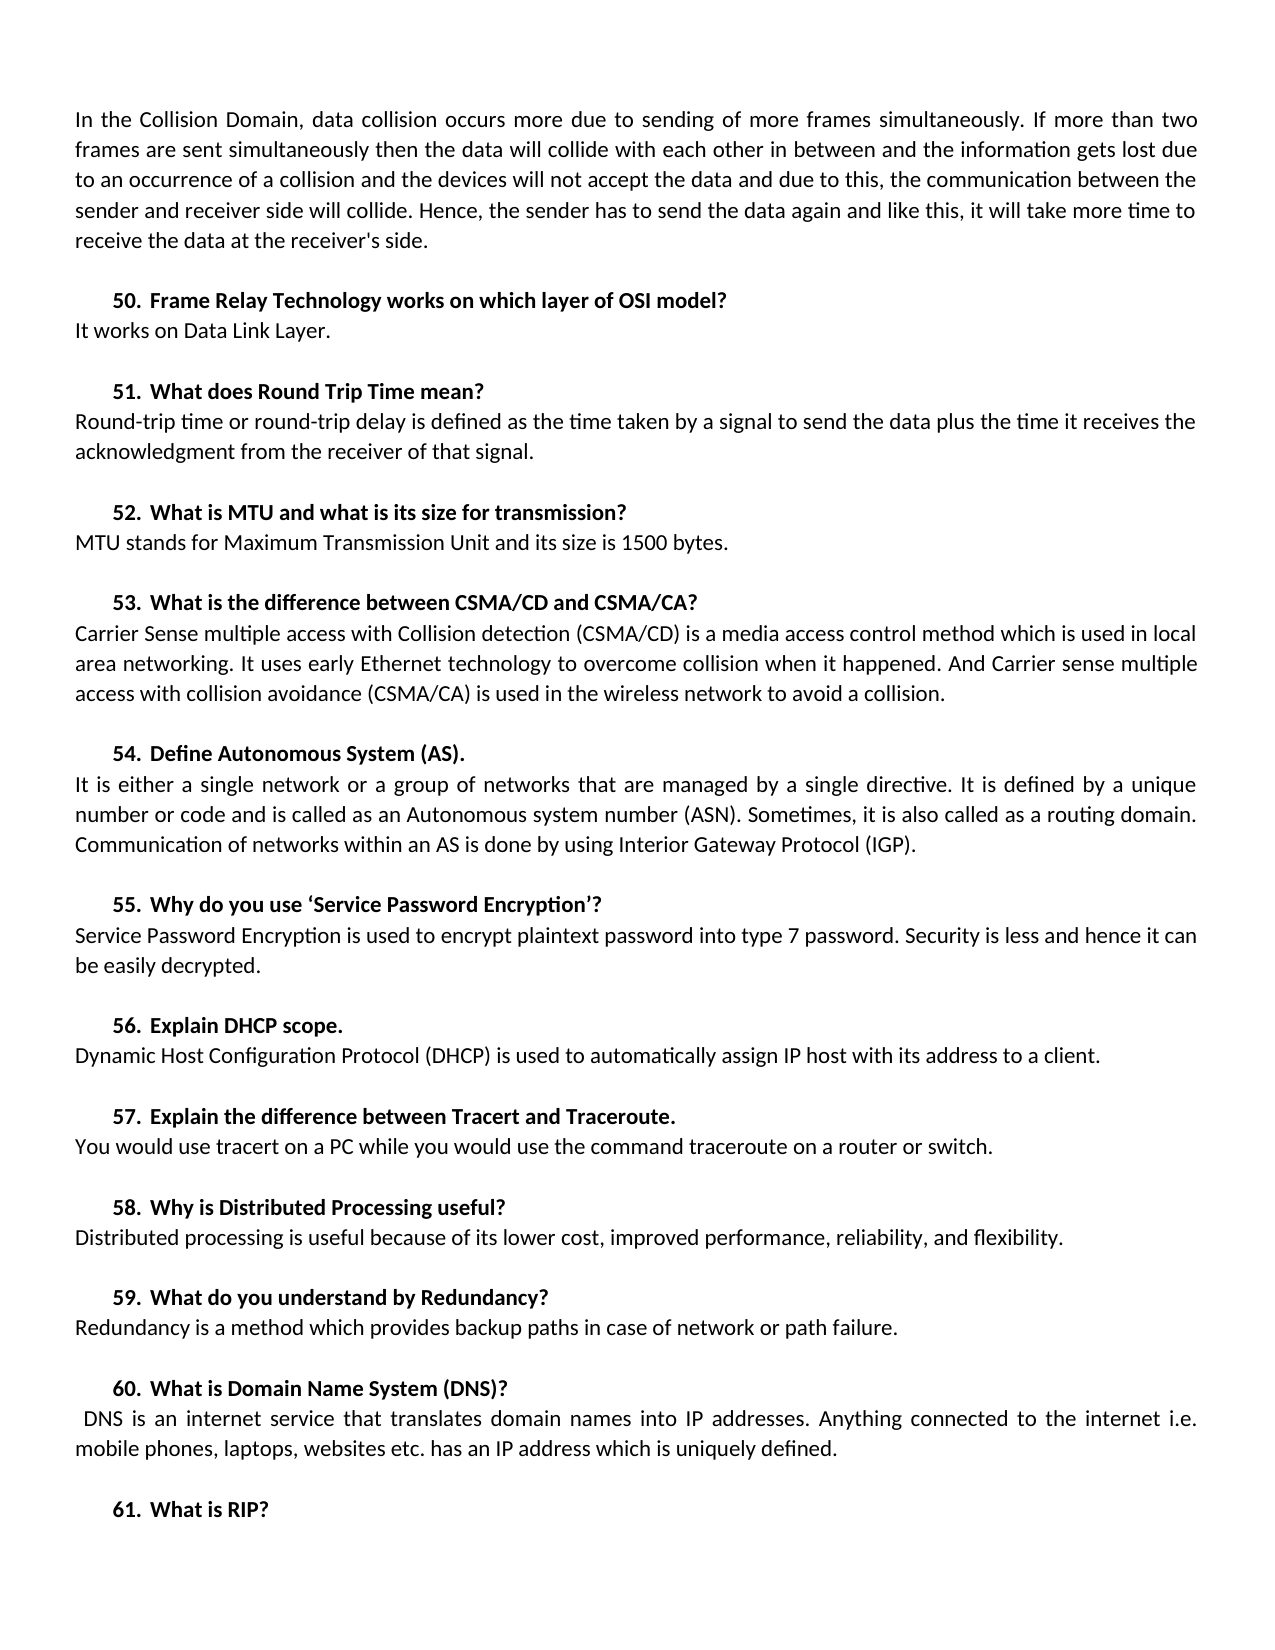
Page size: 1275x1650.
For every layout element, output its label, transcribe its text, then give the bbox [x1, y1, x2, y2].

list What is MTU and what is its size for transmission? [112, 498, 1200, 526]
list What is RIP? [112, 1495, 1200, 1523]
text You would use tracert on a PC while you would use the command traceroute on a router or switch. [75, 1132, 1200, 1160]
list What is the difference between CSMA/CD and CSMA/CA? [112, 588, 1200, 617]
list Why do you use ‘Service Password Encryption’? [112, 891, 1200, 919]
text Distributed processing is useful because of its lower cost, improved performance, reliability, and flexibility. [75, 1223, 1200, 1251]
list Explain the difference between Tracert and Traceroute. [112, 1102, 1200, 1130]
text Dynamic Host Configuration Protocol (DHCP) is used to automatically assign IP host with its address to a client. [75, 1042, 1200, 1070]
list What do you understand by Redundancy? [112, 1283, 1200, 1311]
list Why is Distributed Processing useful? [112, 1193, 1200, 1221]
text DNS is an internet service that translates domain names into IP addresses. Anything connected to the internet i.e. mobile phones, laptops, websites etc. has an IP address which is uniquely defined. [75, 1404, 1200, 1462]
text Service Password Encryption is used to encrypt plaintext password into type 7 password. Security is less and hence it can be easily decrypted. [75, 921, 1200, 979]
list Explain DHCP scope. [112, 1011, 1200, 1039]
text It is either a single network or a group of networks that are managed by a single directive. It is defined by a unique number or code and is called as an Autonomous system number (ASN). Sometimes, it is also called as a routing domain. Communication of networks within an AS is done by using Interior Gateway Protocol (IGP). [75, 770, 1200, 858]
text MTU stands for Maximum Transmission Unit and its size is 1500 bytes. [75, 528, 1200, 556]
text Redundancy is a method which provides backup paths in case of network or path failure. [75, 1313, 1200, 1342]
text Round-trip time or round-trip delay is defined as the time taken by a signal to send the data plus the time it receives the acknowledgment from the receiver of that signal. [75, 407, 1200, 466]
text It works on Data Link Layer. [75, 317, 1200, 345]
list Define Autonomous System (AS). [112, 739, 1200, 768]
text Carrier Sense multiple access with Collision detection (CSMA/CD) is a media access control method which is used in local area networking. It uses early Ethernet technology to overcome collision when it happened. And Carrier sense multiple access with collision avoidance (CSMA/CA) is used in the wireless network to avoid a collision. [75, 619, 1200, 707]
list Frame Relay Technology works on which layer of OSI model? [112, 286, 1200, 314]
text In the Collision Domain, data collision occurs more due to sending of more frames simultaneously. If more than two frames are sent simultaneously then the data will collide with each other in between and the information gets lost due to an occurrence of a collision and the devices will not accept the data and due to this, the communication between the sender and receiver side will collide. Hence, the sender has to send the data again and like this, it will take more time to receive the data at the receiver's side. [75, 105, 1200, 254]
list What is Domain Name System (DNS)? [112, 1374, 1200, 1402]
list What does Round Trip Time mean? [112, 377, 1200, 405]
